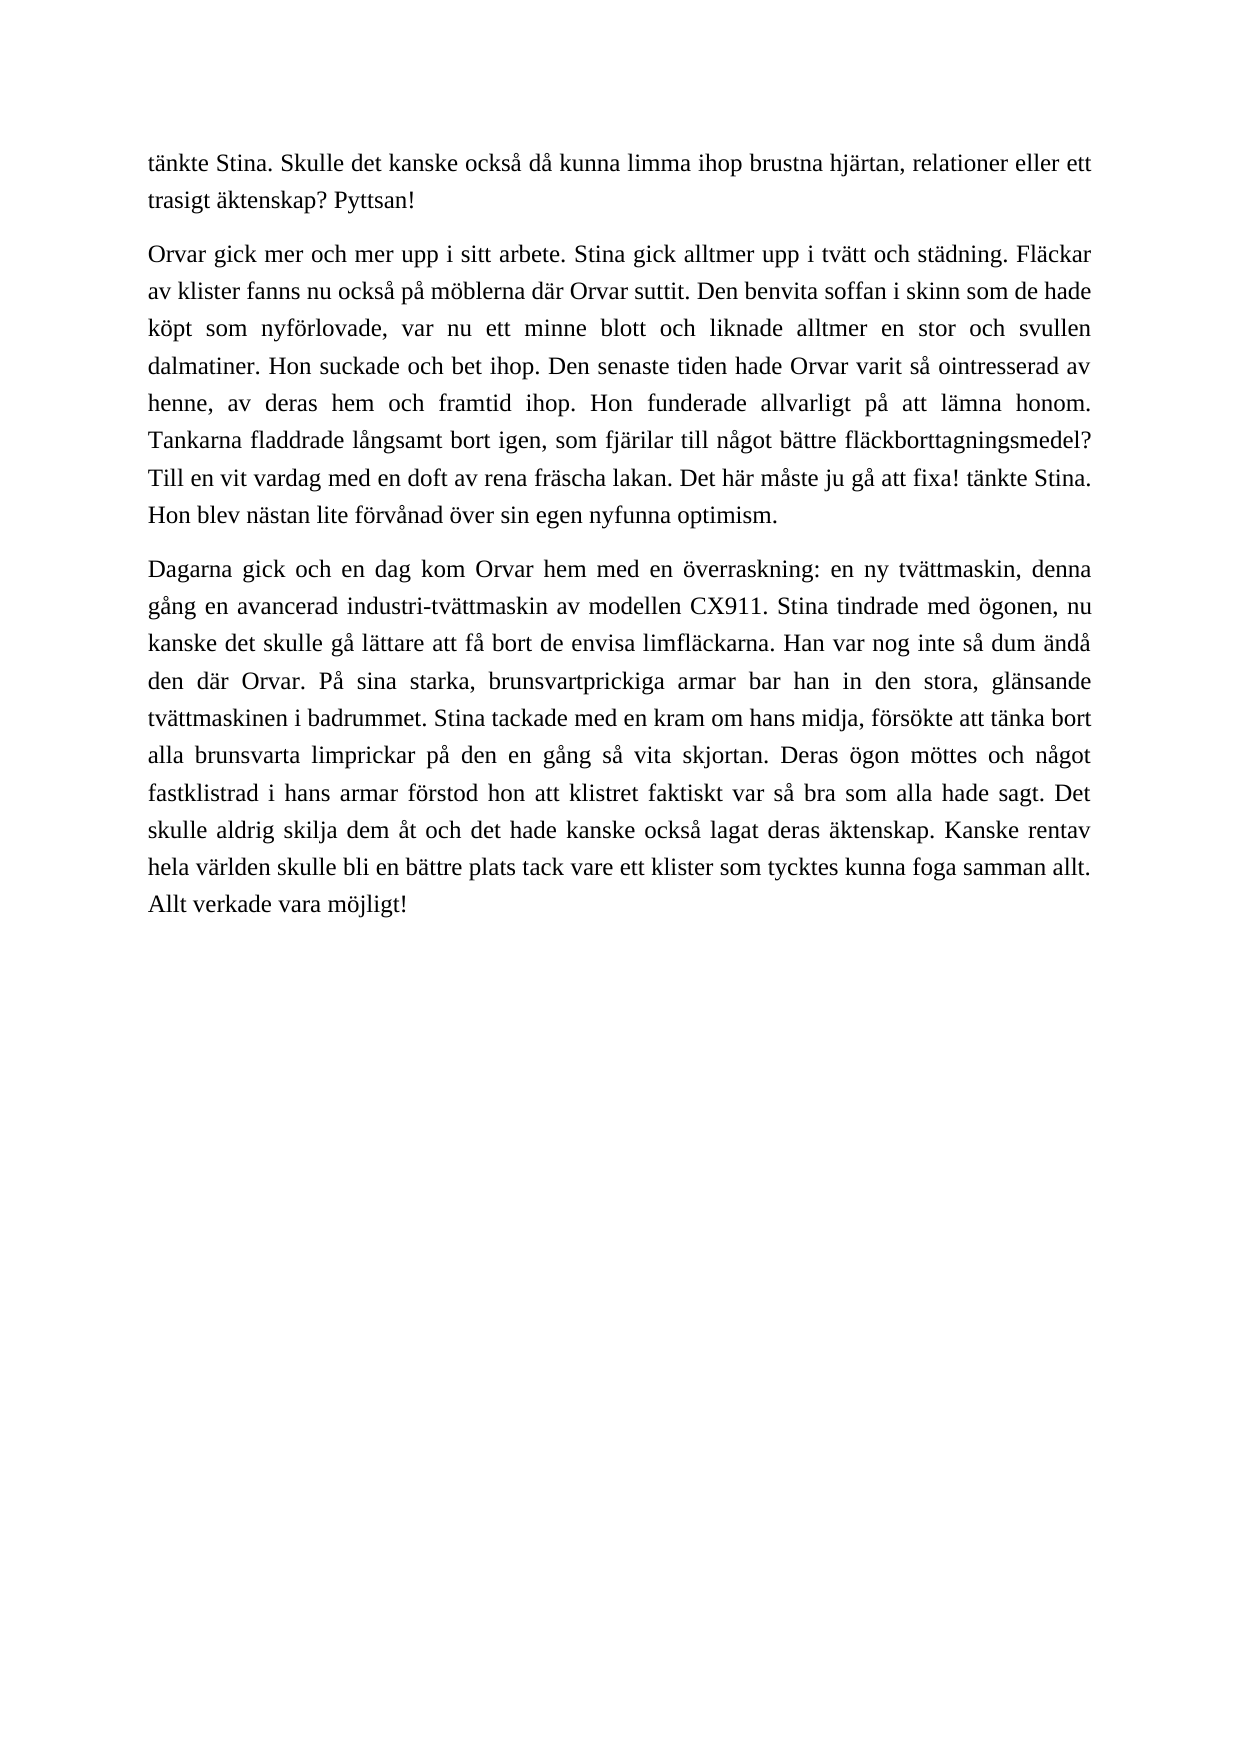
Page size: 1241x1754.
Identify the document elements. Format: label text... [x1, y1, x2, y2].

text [148, 148, 1093, 214]
text Orvar gick mer och mer upp i sitt arbete. Stina gick alltmer upp i tvätt och städning. Fläckar av klister fanns nu också på möblerna där Orvar suttit. Den benvita soffan i skinn som de hade köpt som nyförlovade, var nu ett minne blott och liknade alltmer en stor och svullen dalmatiner. Hon suckade och bet ihop. Den senaste tiden hade Orvar varit så ointresserad av henne, av deras hem och framtid ihop. Hon funderade allvarligt på att lämna honom. Tankarna fladdrade långsamt bort igen, som fjärilar till något bättre fläckborttagningsmedel? Till en vit vardag med en doft av rena fräscha lakan. Det här måste ju gå att fixa! tänkte Stina. Hon blev nästan lite förvånad över sin egen nyfunna optimism. [148, 239, 1093, 529]
text Dagarna gick och en dag kom Orvar hem med en överraskning: en ny tvättmaskin, denna gång en avancerad industri-tvättmaskin av modellen CX911. Stina tindrade med ögonen, nu kanske det skulle gå lättare att få bort de envisa limfläckarna. Han var nog inte så dum ändå den där Orvar. På sina starka, brunsvartprickiga armar bar han in den stora, glänsande tvättmaskinen i badrummet. Stina tackade med en kram om hans midja, försökte att tänka bort alla brunsvarta limprickar på den en gång så vita skjortan. Deras ögon möttes och något fastklistrad i hans armar förstod hon att klistret faktiskt var så bra som alla hade sagt. Det skulle aldrig skilja dem åt och det hade kanske också lagat deras äktenskap. Kanske rentav hela världen skulle bli en bättre plats tack vare ett klister som tycktes kunna foga samman allt. Allt verkade vara möjligt! [148, 554, 1093, 918]
